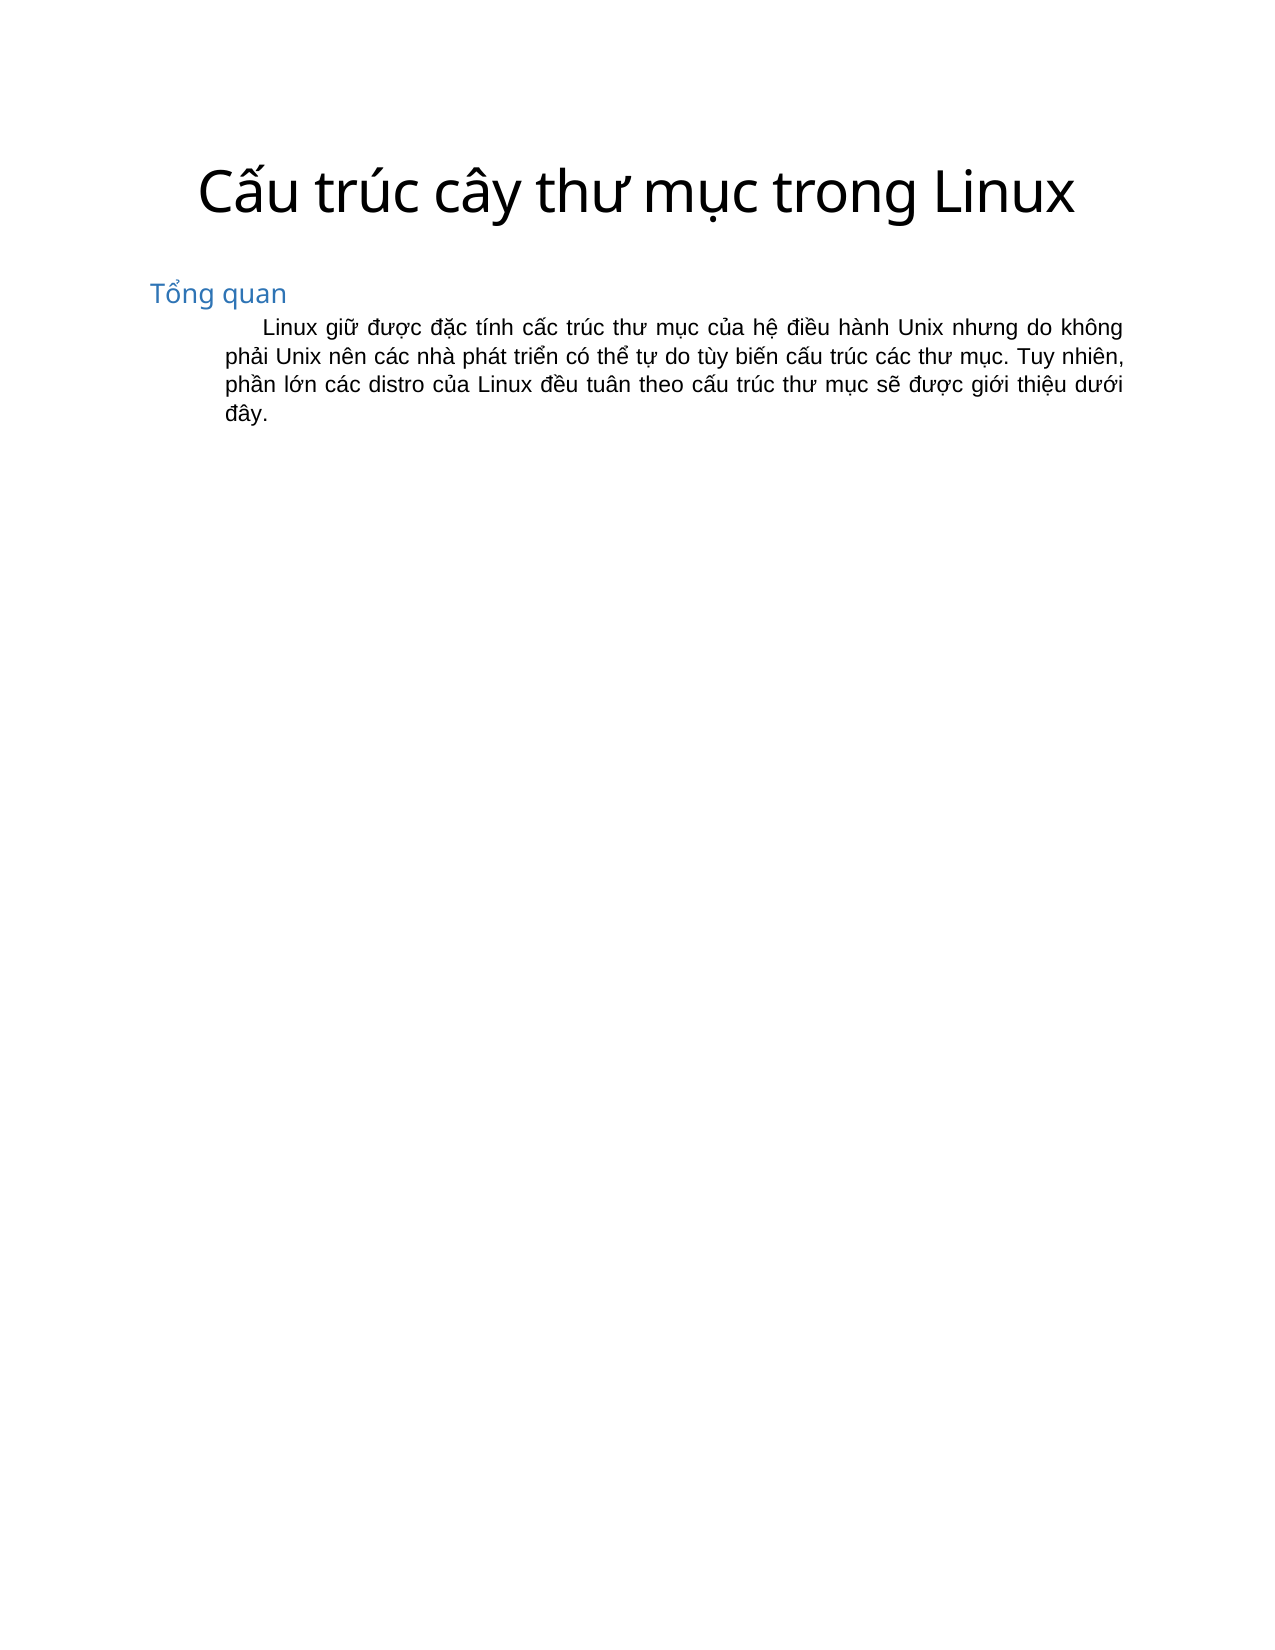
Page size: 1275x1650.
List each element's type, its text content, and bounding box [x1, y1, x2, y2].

subtitle Tổng quan [150, 274, 1125, 311]
list Linux giữ được đặc tính cấc trúc thư mục của hệ điều hành Unix nhưng do không phải Unix nên các nhà phát triển có thể tự do tùy biến cấu trúc các thư mục. Tuy nhiên, phần lớn các distro của Linux đều tuân theo cấu trúc thư mục sẽ được giới thiệu dưới đây. [225, 314, 1125, 426]
title Cấu trúc cây thư mục trong Linux [150, 150, 1125, 229]
